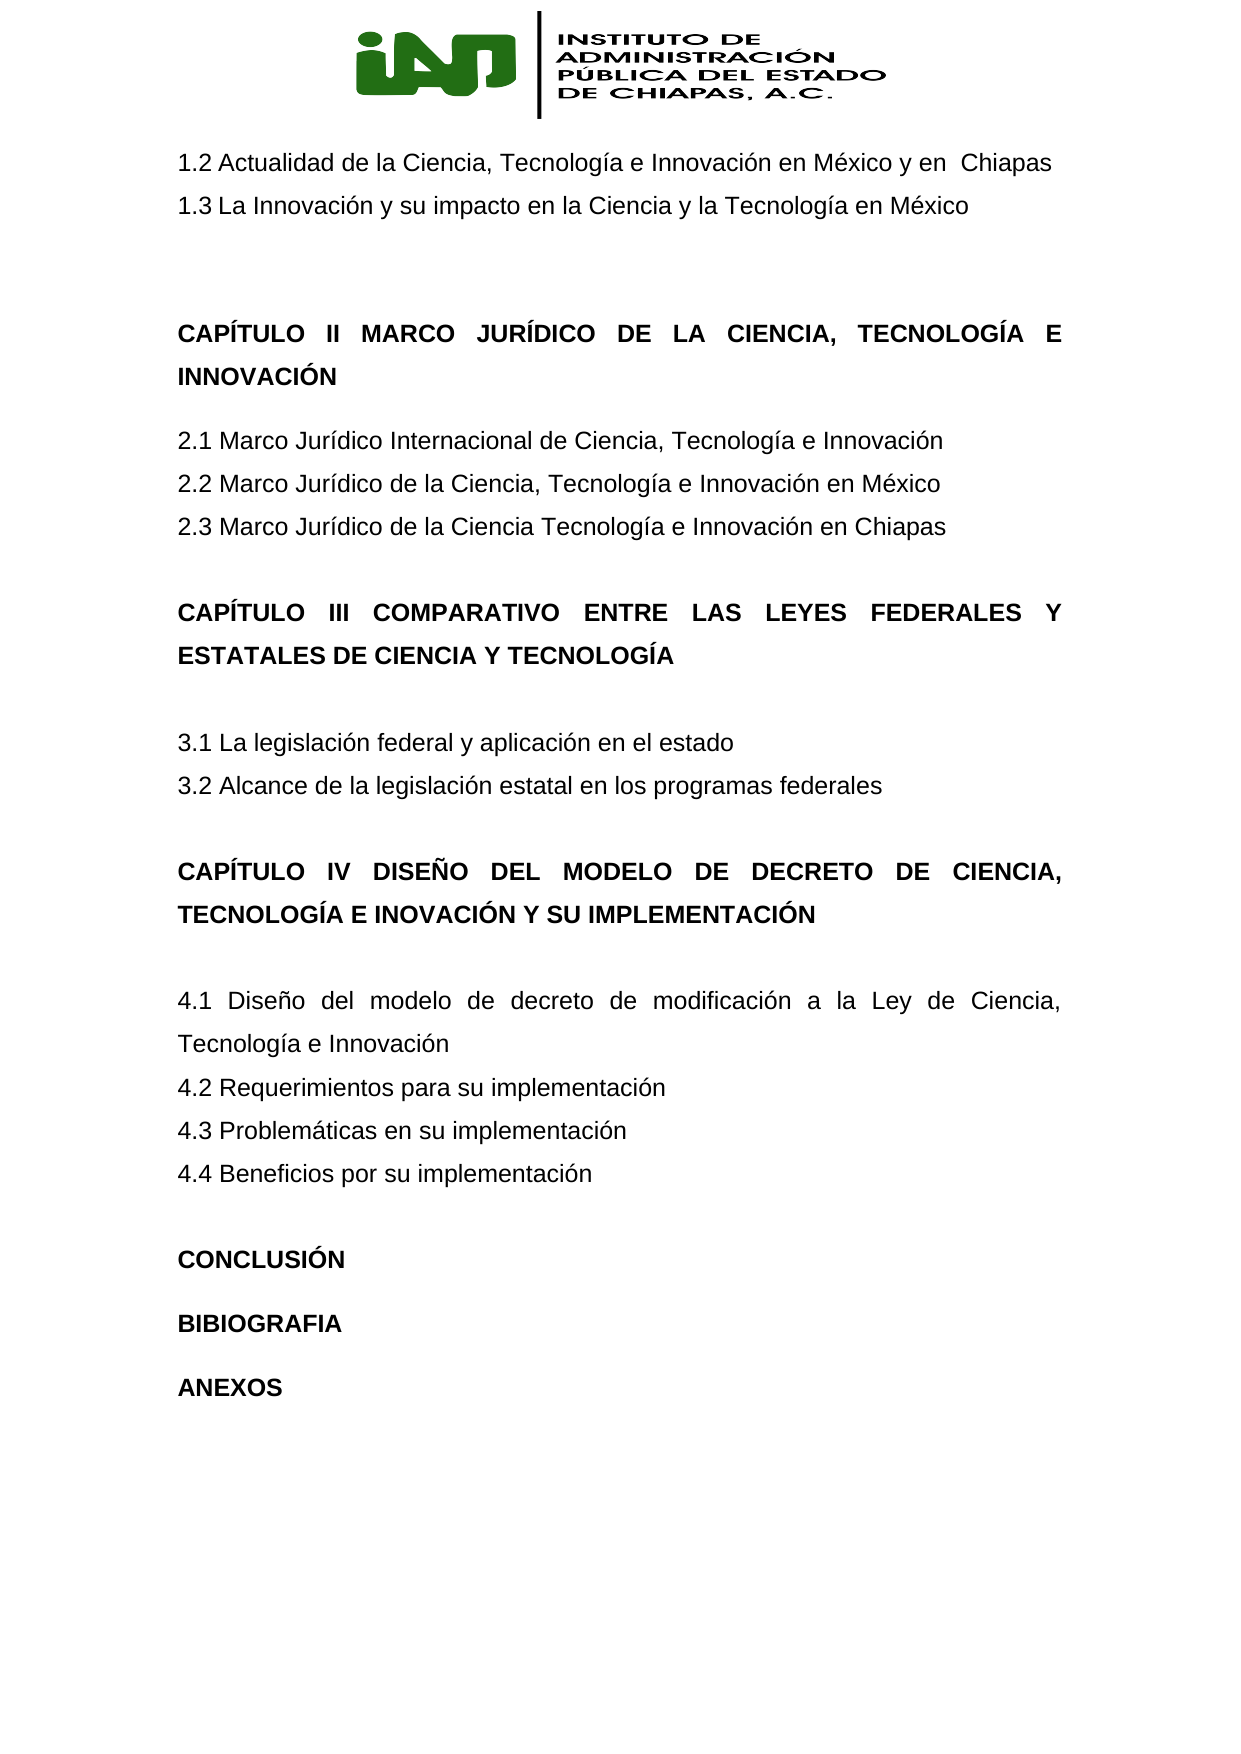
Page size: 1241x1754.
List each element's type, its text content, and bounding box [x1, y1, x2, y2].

list La Innovación y su impacto en la Ciencia y la Tecnología en México [177, 191, 1063, 219]
text 4.1 Diseño del modelo de decreto de modificación a la Ley de Ciencia, Tecnología e Innovación [177, 986, 1063, 1058]
text 3.1 La legislación federal y aplicación en el estado [177, 728, 1063, 756]
picture [356, 11, 886, 119]
text CAPÍTULO III COMPARATIVO ENTRE LAS LEYES FEDERALES Y ESTATALES DE CIENCIA Y TECNOLOGÍA [177, 598, 1063, 670]
text CONCLUSIÓN [177, 1245, 1063, 1274]
text 2.1 Marco Jurídico Internacional de Ciencia, Tecnología e Innovación [177, 426, 1063, 454]
text 4.3 Problemáticas en su implementación [177, 1116, 1063, 1144]
list Actualidad de la Ciencia, Tecnología e Innovación en México y en Chiapas [177, 148, 1063, 176]
text BIBIOGRAFIA [177, 1309, 1063, 1338]
text CAPÍTULO II MARCO JURÍDICO DE LA CIENCIA, TECNOLOGÍA E INNOVACIÓN [177, 319, 1063, 391]
text CAPÍTULO IV DISEÑO DEL MODELO DE DECRETO DE CIENCIA, TECNOLOGÍA E INOVACIÓN Y SU IMPLEMENTACIÓN [177, 857, 1063, 929]
text 4.4 Beneficios por su implementación [177, 1159, 1063, 1188]
text 4.2 Requerimientos para su implementación [177, 1073, 1063, 1101]
text 3.2 Alcance de la legislación estatal en los programas federales [177, 771, 1063, 799]
text ANEXOS [177, 1373, 1063, 1402]
text 2.3 Marco Jurídico de la Ciencia Tecnología e Innovación en Chiapas [177, 512, 1063, 541]
text 2.2 Marco Jurídico de la Ciencia, Tecnología e Innovación en México [177, 469, 1063, 498]
